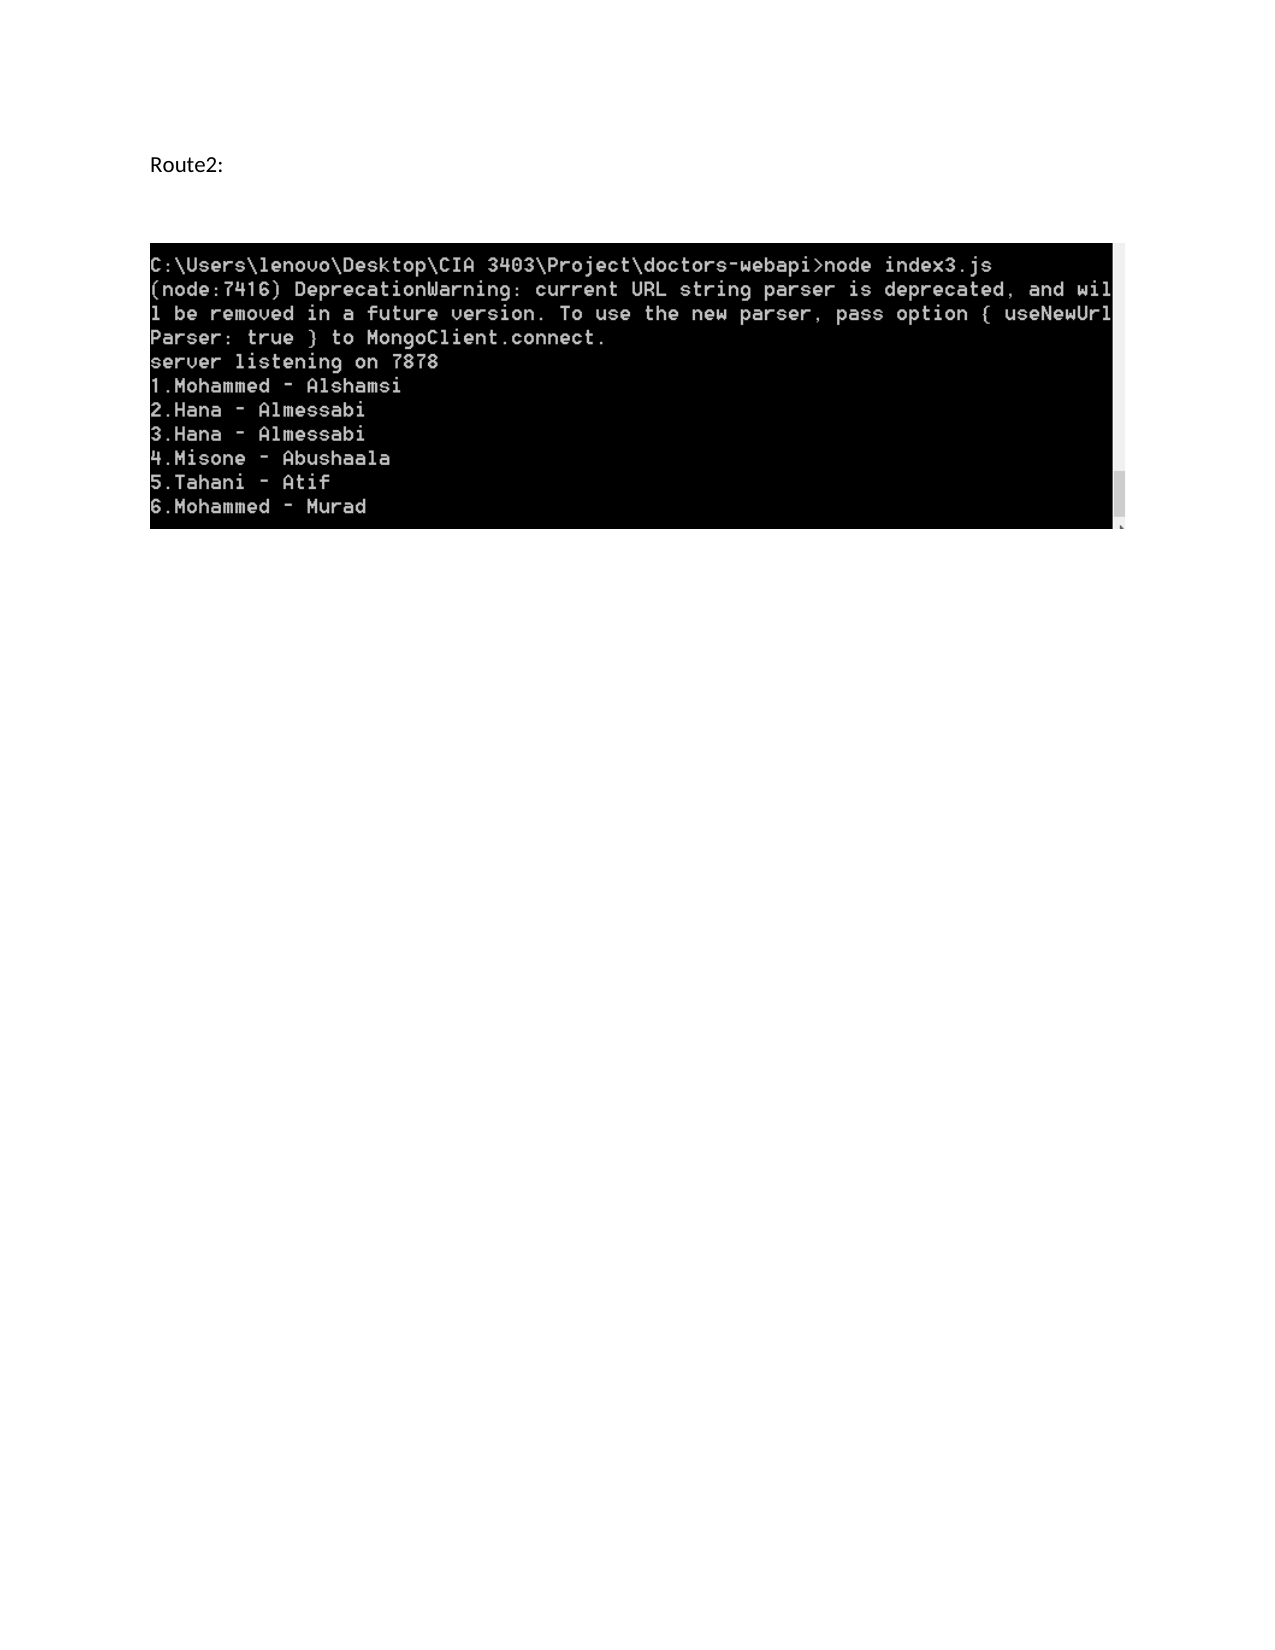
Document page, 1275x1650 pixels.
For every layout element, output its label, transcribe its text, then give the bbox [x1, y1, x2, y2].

picture [150, 243, 1125, 529]
text Route2: [150, 150, 1125, 178]
